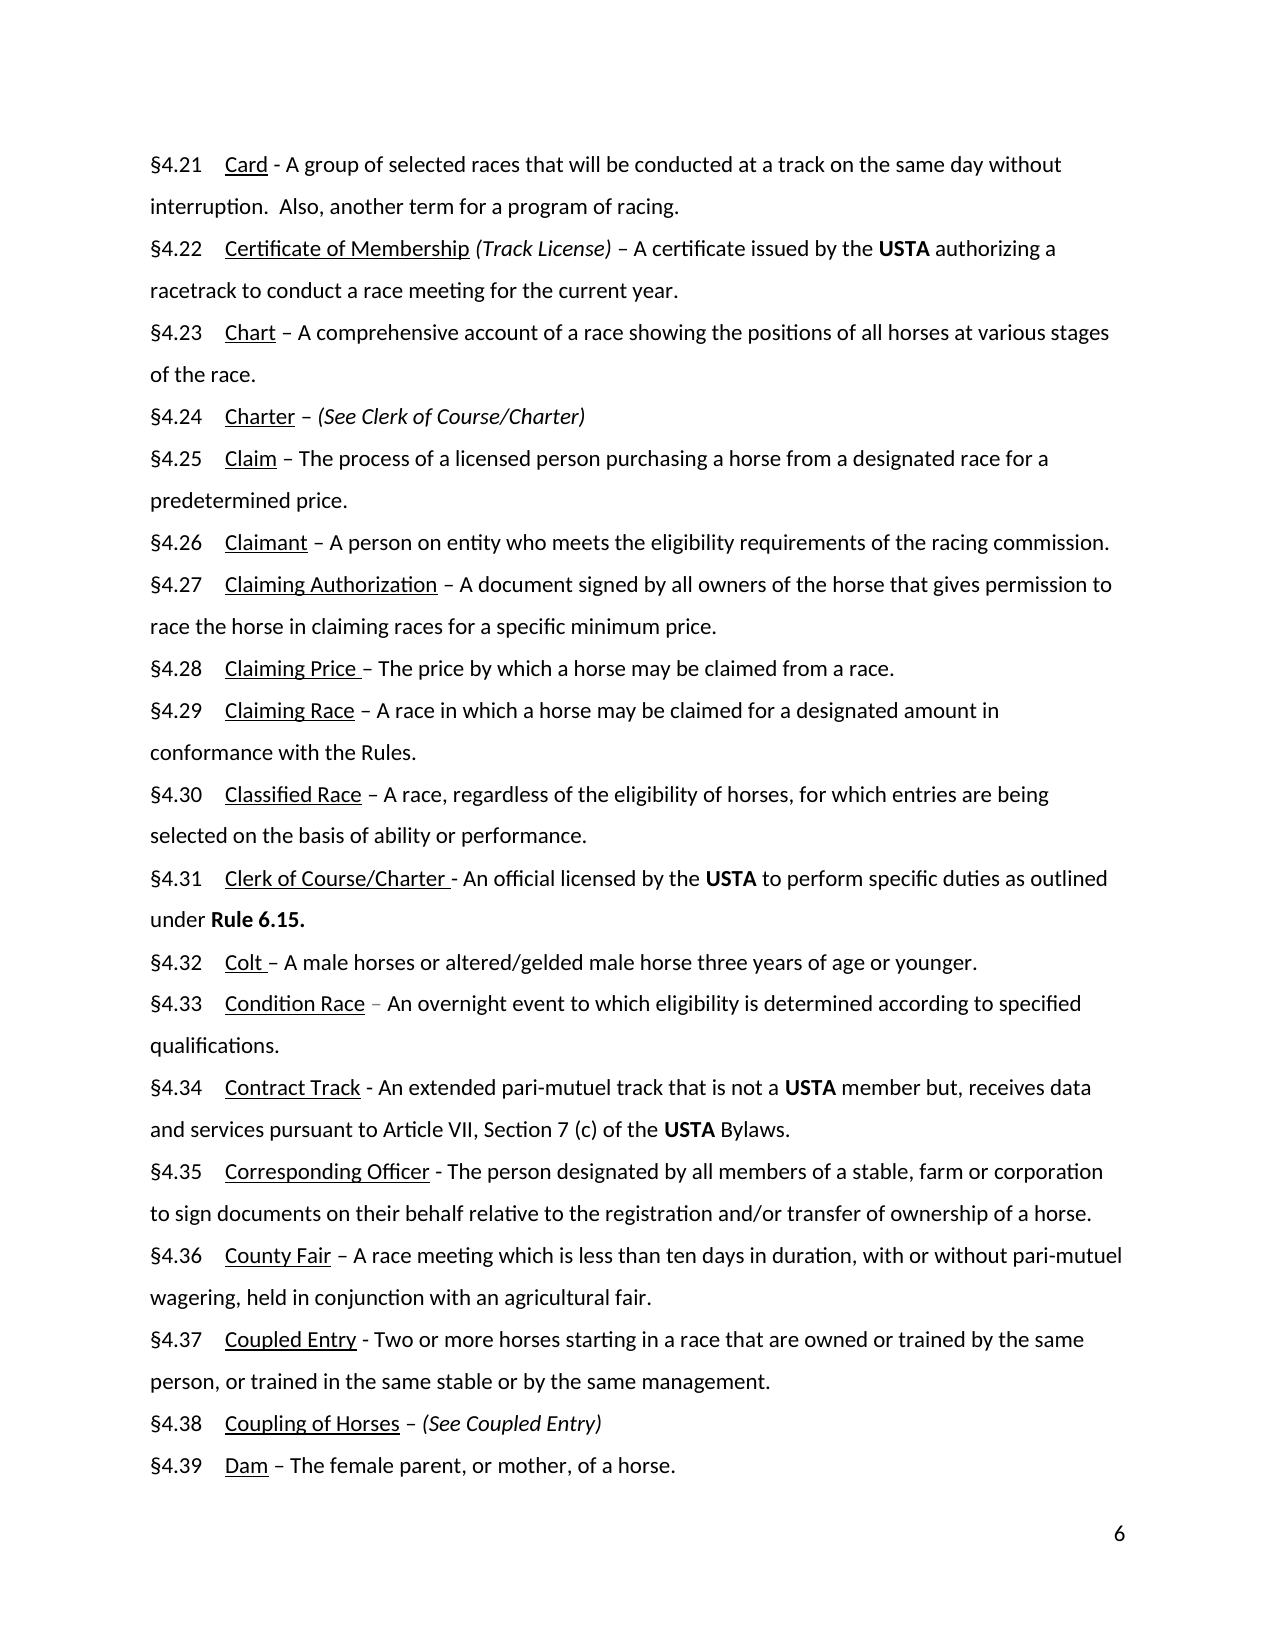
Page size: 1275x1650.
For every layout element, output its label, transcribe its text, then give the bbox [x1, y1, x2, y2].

text §4.24 Charter – (See Clerk of Course/Charter) [150, 402, 1125, 430]
text §4.23 Chart – A comprehensive account of a race showing the positions of all horses at various stages of the race. [150, 318, 1125, 388]
text §4.28 Claiming Price – The price by which a horse may be claimed from a race. [150, 654, 1125, 682]
text §4.27 Claiming Authorization – A document signed by all owners of the horse that gives permission to race the horse in claiming races for a specific minimum price. [150, 570, 1125, 640]
text §4.25 Claim – The process of a licensed person purchasing a horse from a designated race for a predetermined price. [150, 444, 1125, 514]
text §4.37 Coupled Entry - Two or more horses starting in a race that are owned or trained by the same person, or trained in the same stable or by the same management. [150, 1325, 1125, 1395]
text §4.32 Colt – A male horses or altered/gelded male horse three years of age or younger. [150, 948, 1125, 976]
text §4.26 Claimant – A person on entity who meets the eligibility requirements of the racing commission. [150, 528, 1125, 556]
text §4.35 Corresponding Officer - The person designated by all members of a stable, farm or corporation to sign documents on their behalf relative to the registration and/or transfer of ownership of a horse. [150, 1157, 1125, 1227]
text §4.22 Certificate of Membership (Track License) – A certificate issued by the USTA authorizing a racetrack to conduct a race meeting for the current year. [150, 234, 1125, 304]
text §4.34 Contract Track - An extended pari-mutuel track that is not a USTA member but, receives data and services pursuant to Article VII, Section 7 (c) of the USTA Bylaws. [150, 1073, 1125, 1143]
text §4.21 Card - A group of selected races that will be conducted at a track on the same day without interruption. Also, another term for a program of racing. [150, 150, 1125, 220]
text §4.30 Classified Race – A race, regardless of the eligibility of horses, for which entries are being selected on the basis of ability or performance. [150, 780, 1125, 850]
text §4.31 Clerk of Course/Charter - An official licensed by the USTA to perform specific duties as outlined under Rule 6.15. [150, 864, 1125, 934]
text §4.36 County Fair – A race meeting which is less than ten days in duration, with or without pari-mutuel wagering, held in conjunction with an agricultural fair. [150, 1241, 1125, 1311]
text §4.38 Coupling of Horses – (See Coupled Entry) [150, 1409, 1125, 1437]
text §4.33 Condition Race – An overnight event to which eligibility is determined according to specified qualifications. [150, 989, 1125, 1059]
text §4.39 Dam – The female parent, or mother, of a horse. [150, 1451, 1125, 1479]
text §4.29 Claiming Race – A race in which a horse may be claimed for a designated amount in conformance with the Rules. [150, 696, 1125, 766]
